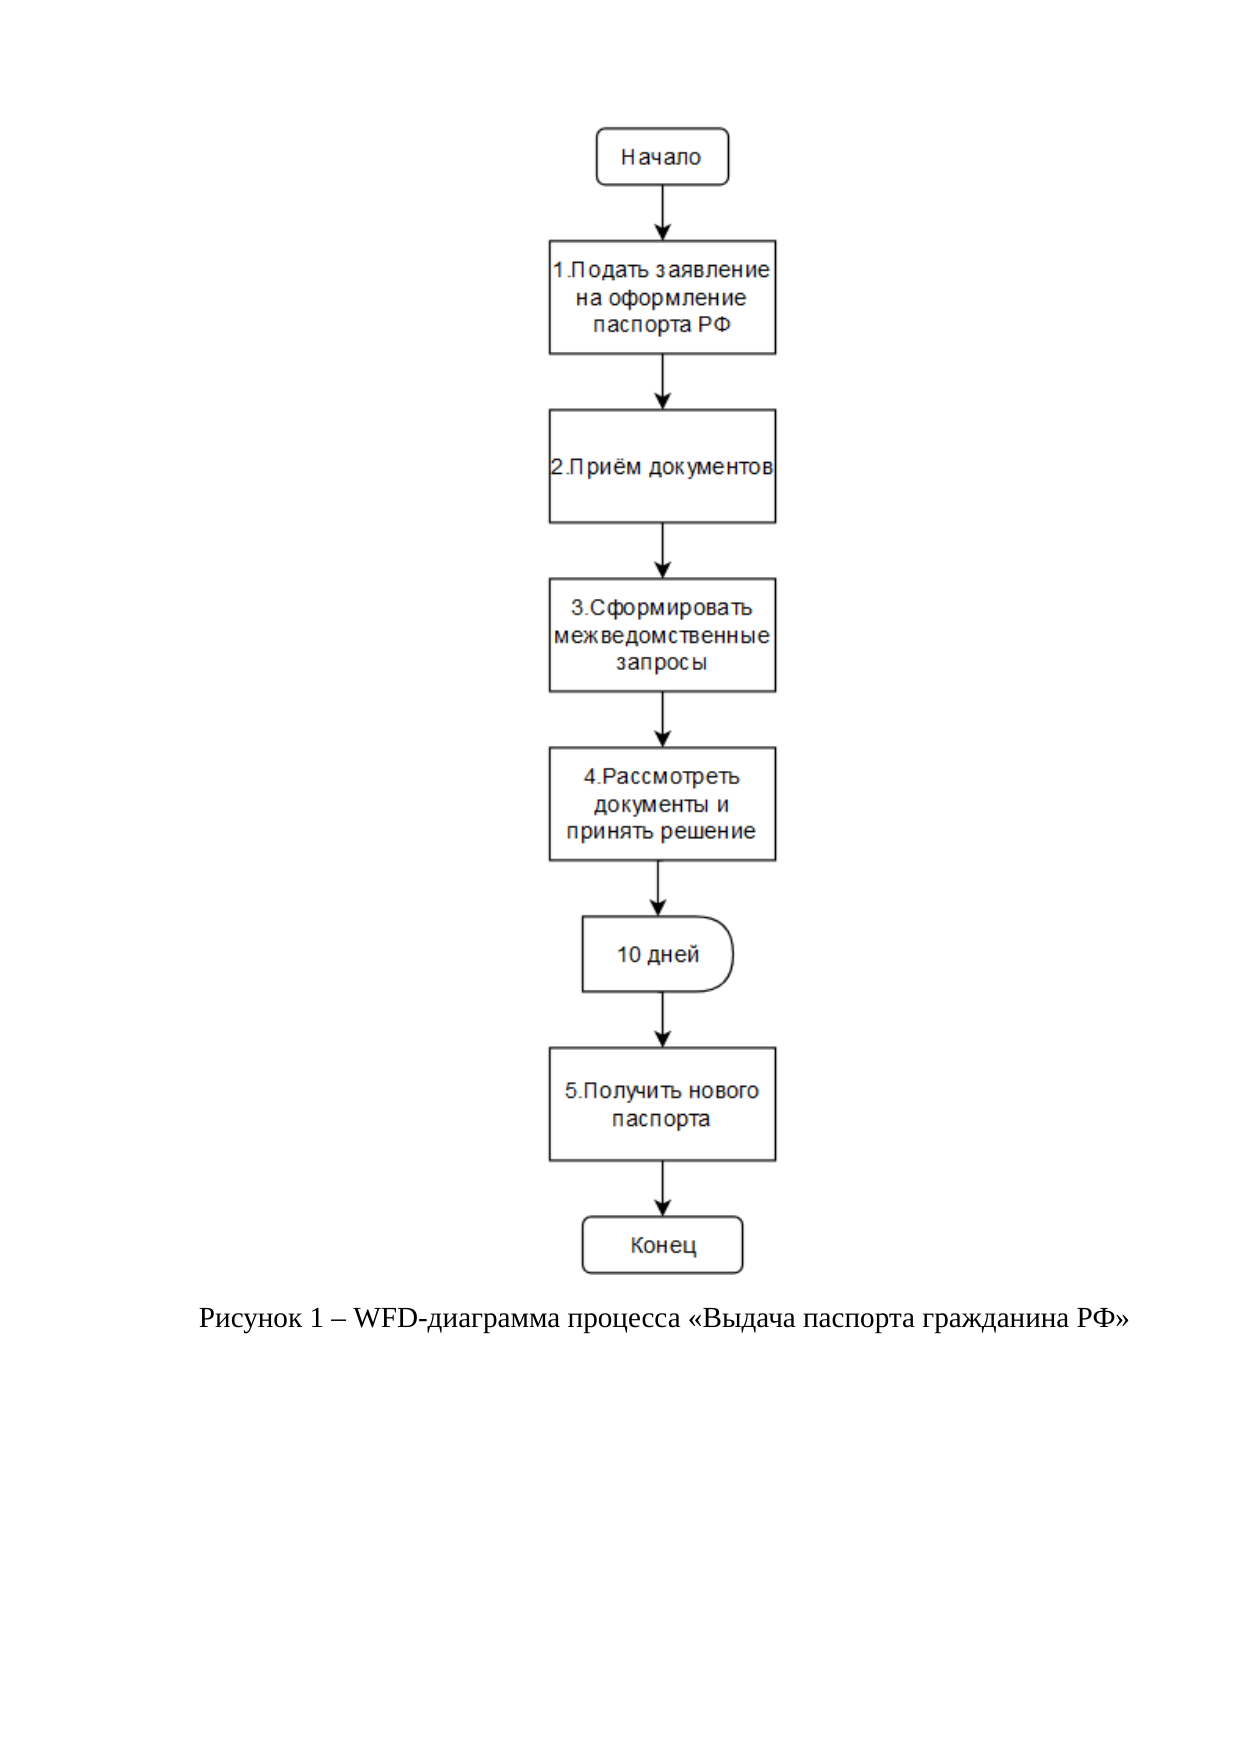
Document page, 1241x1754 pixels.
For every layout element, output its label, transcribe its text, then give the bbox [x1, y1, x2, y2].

text Рисунок 1 – WFD-диаграмма процесса «Выдача паспорта гражданина РФ» [177, 1300, 1152, 1333]
picture [507, 118, 822, 1286]
